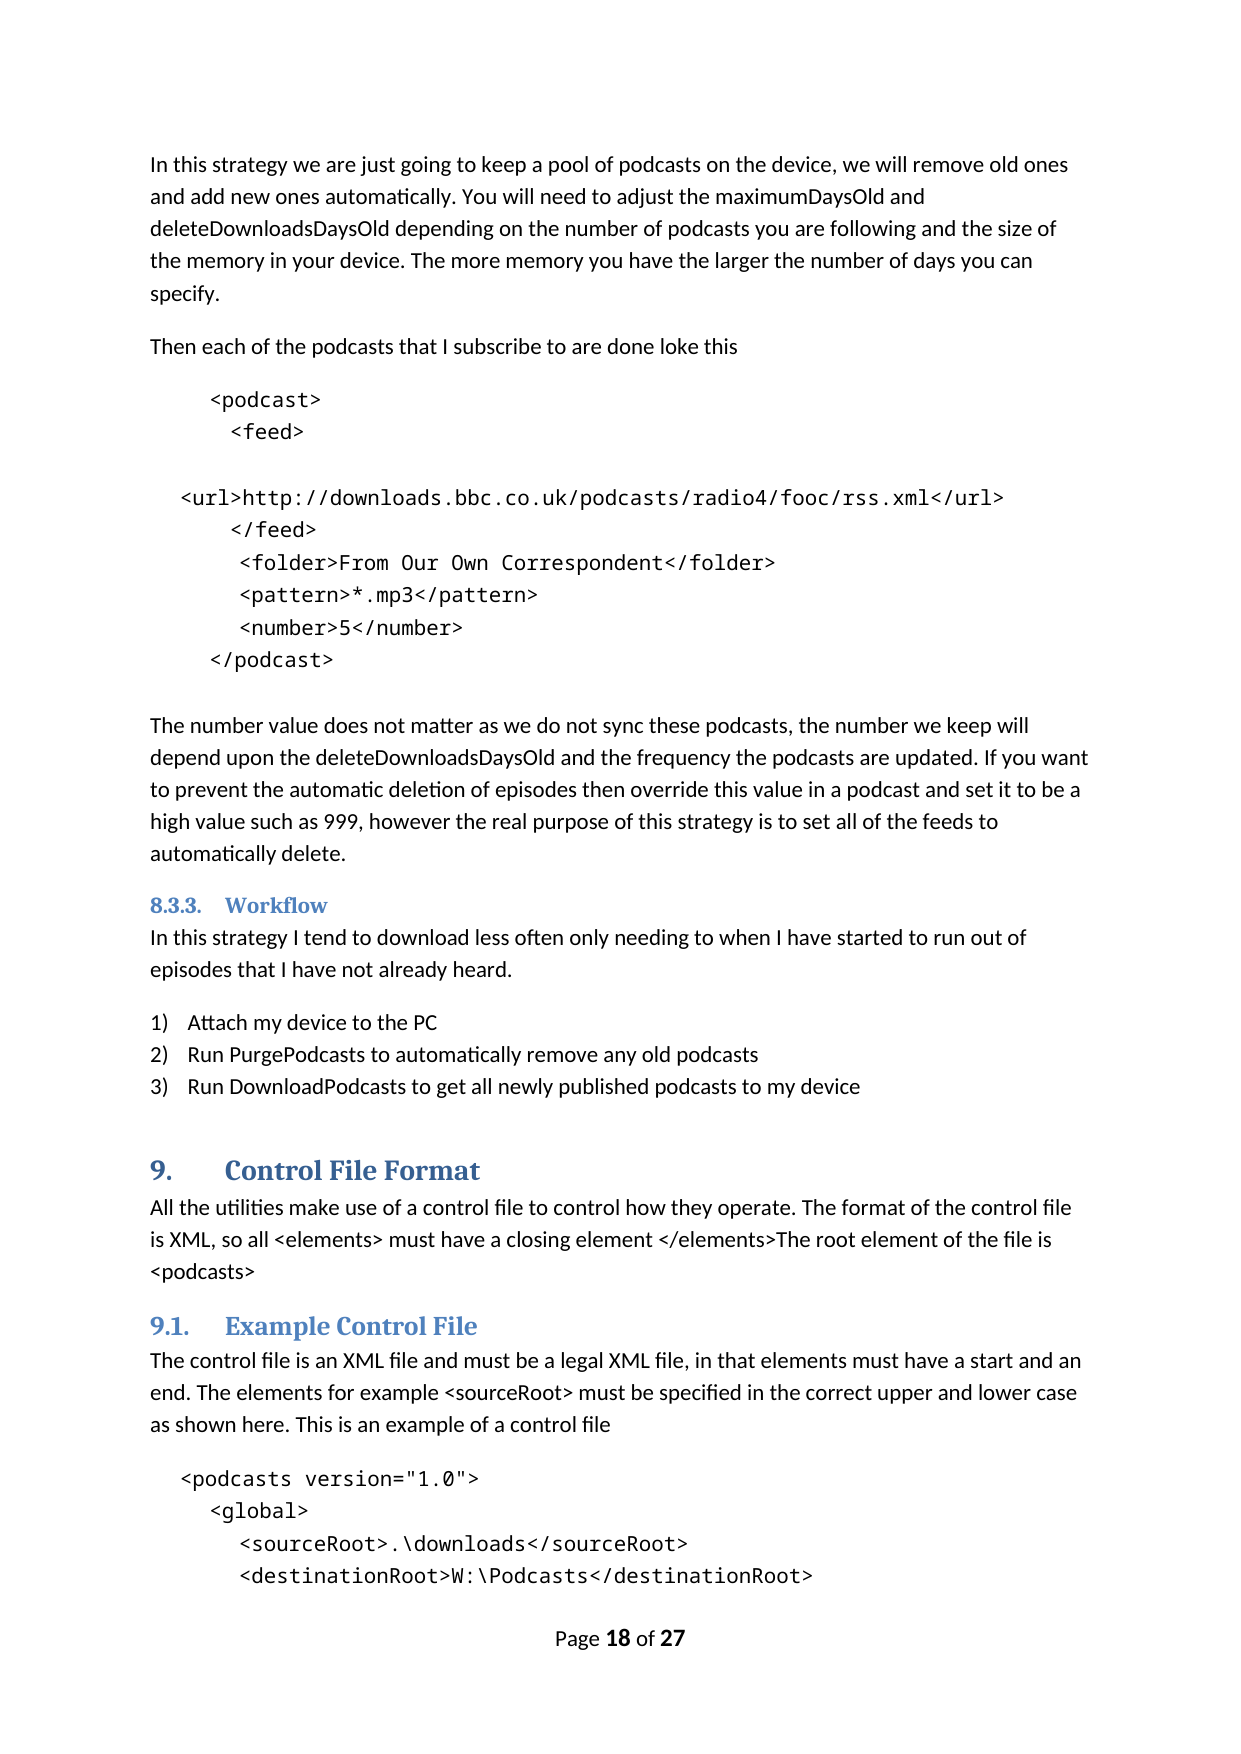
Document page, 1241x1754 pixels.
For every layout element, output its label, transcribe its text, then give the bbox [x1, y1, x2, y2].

subtitle Control File Format [150, 1154, 1090, 1188]
text The number value does not matter as we do not sync these podcasts, the number we keep will depend upon the deleteDownloadsDaysOld and the frequency the podcasts are updated. If you want to prevent the automatic deletion of episodes then override this value in a podcast and set it to be a high value such as 999, however the real purpose of this strategy is to set all of the feeds to automatically delete. [150, 711, 1090, 868]
text <pattern>*.mp3</pattern> [179, 580, 1090, 609]
list Attach my device to the PC [150, 1008, 1090, 1036]
text </podcast> [179, 646, 1090, 674]
text <number>5</number> [179, 613, 1090, 641]
list Run PurgePodcasts to automatically remove any old podcasts [150, 1040, 1090, 1068]
text The control file is an XML file and must be a legal XML file, in that elements must have a start and an end. The elements for example <sourceRoot> must be specified in the correct upper and lower case as shown here. This is an example of a control file [150, 1346, 1090, 1439]
text <folder>From Our Own Correspondent</folder> [179, 548, 1090, 576]
text <url>http://downloads.bbc.co.uk/podcasts/radio4/fooc/rss.xml</url> [179, 450, 1090, 511]
text <global> [179, 1496, 1090, 1525]
text <podcast> [179, 385, 1090, 413]
text All the utilities make use of a control file to control how they operate. The format of the control file is XML, so all <elements> must have a closing element </elements>The root element of the file is <podcasts> [150, 1193, 1090, 1286]
text </feed> [179, 515, 1090, 544]
text <podcasts version="1.0"> [179, 1464, 1090, 1492]
subtitle Example Control File [150, 1311, 1090, 1342]
text In this strategy I tend to download less often only needing to when I have started to run out of episodes that I have not already heard. [150, 923, 1090, 983]
subtitle Workflow [150, 893, 1090, 919]
text In this strategy we are just going to keep a pool of podcasts on the device, we will remove old ones and add new ones automatically. You will need to adjust the maximumDaysOld and deleteDownloadsDaysOld depending on the number of podcasts you are following and the size of the memory in your device. The more memory you have the larger the number of days you can specify. [150, 150, 1090, 307]
text Then each of the podcasts that I subscribe to are done loke this [150, 332, 1090, 360]
text <feed> [179, 417, 1090, 446]
list Run DownloadPodcasts to get all newly published podcasts to my device [150, 1072, 1090, 1100]
text <destinationRoot>W:\Podcasts</destinationRoot> [179, 1561, 1090, 1590]
text <sourceRoot>.\downloads</sourceRoot> [179, 1529, 1090, 1557]
